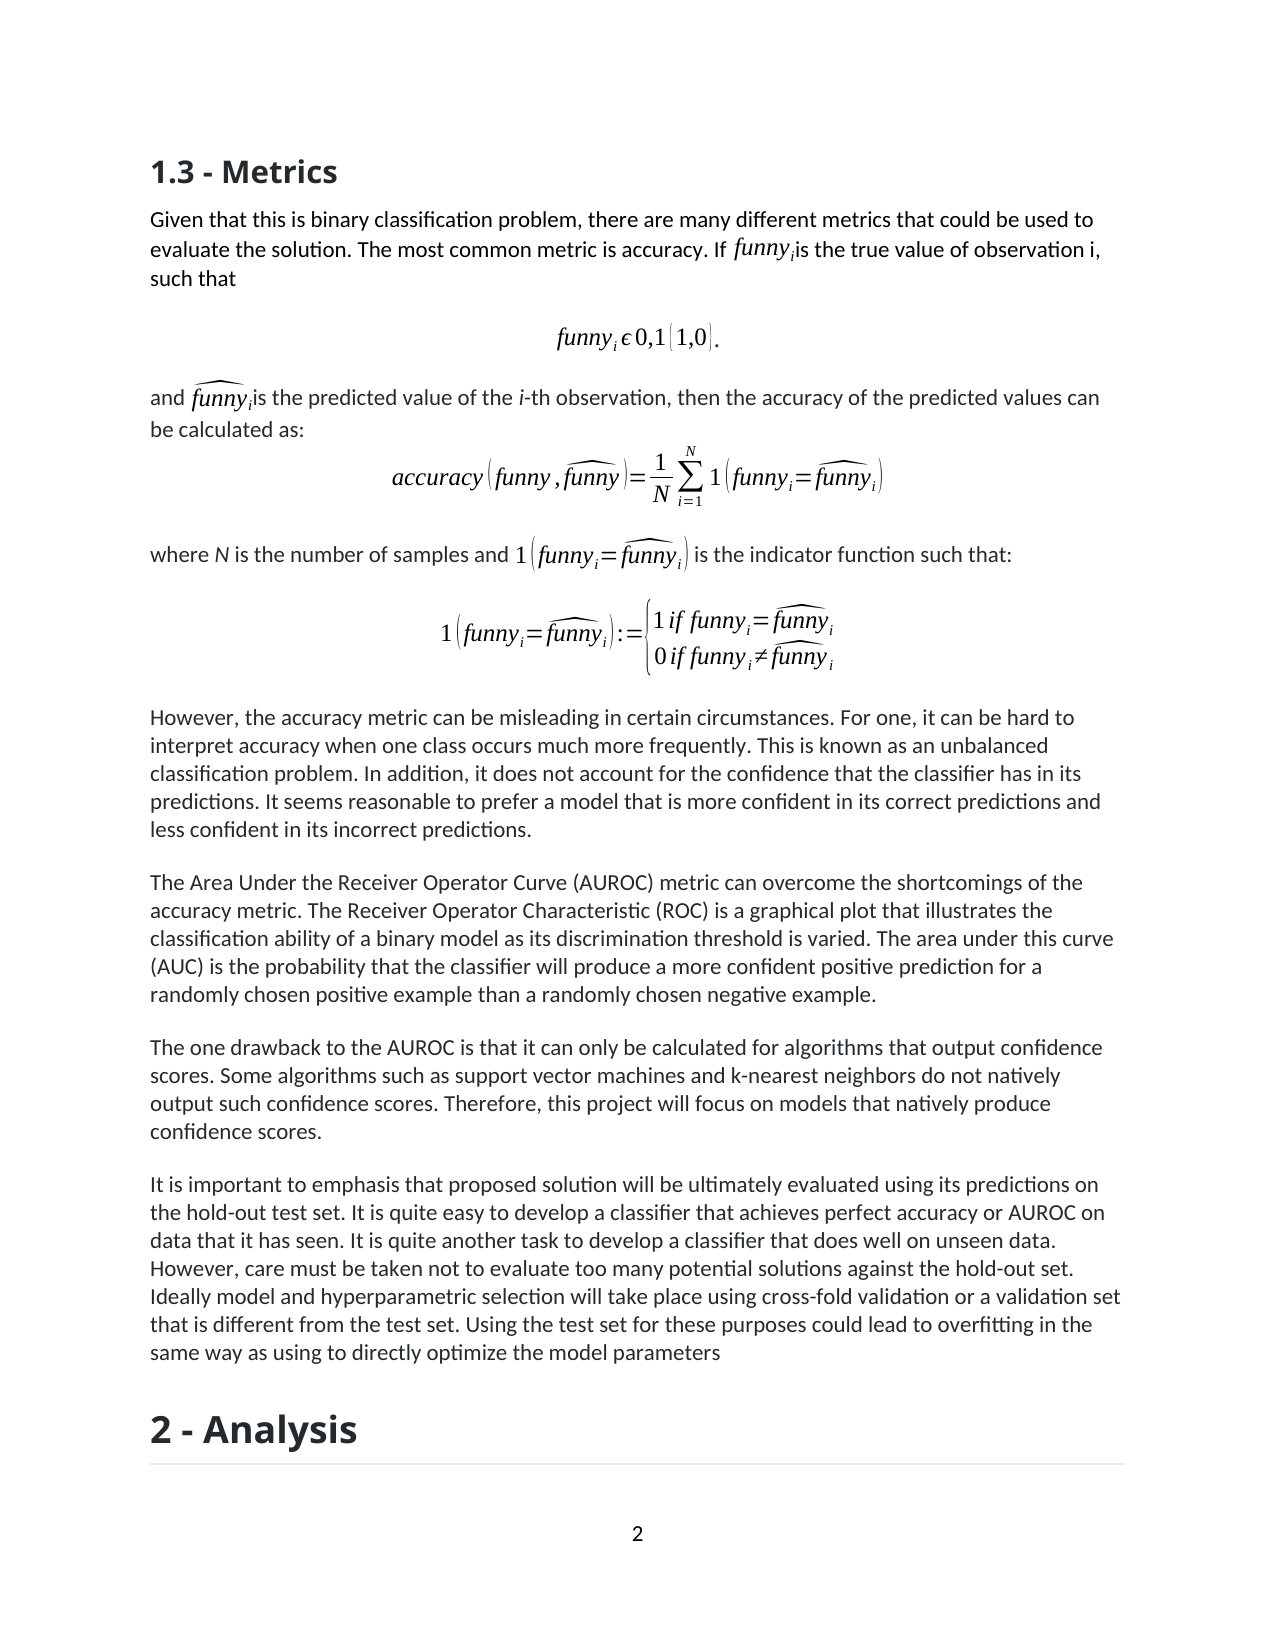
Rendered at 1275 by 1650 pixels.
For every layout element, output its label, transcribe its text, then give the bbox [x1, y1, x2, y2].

text . [150, 322, 1125, 354]
text where N is the number of samples and is the indicator function such that: [150, 535, 1125, 574]
text It is important to emphasis that proposed solution will be ultimately evaluated using its predictions on the hold-out test set. It is quite easy to develop a classifier that achieves perfect accuracy or AUROC on data that it has seen. It is quite another task to develop a classifier that does well on unseen data. However, care must be taken not to evaluate too many potential solutions against the hold-out set. Ideally model and hyperparametric selection will take place using cross-fold validation or a validation set that is different from the test set. Using the test set for these purposes could lead to overfitting in the same way as using to directly optimize the model parameters [150, 1170, 1125, 1366]
text and is the predicted value of the i-th observation, then the accuracy of the predicted values can be calculated as: [150, 379, 1125, 443]
text However, the accuracy metric can be misleading in certain circumstances. For one, it can be hard to interpret accuracy when one class occurs much more frequently. This is known as an unbalanced classification problem. In addition, it does not account for the confidence that the classifier has in its predictions. It seems reasonable to prefer a model that is more confident in its correct predictions and less confident in its incorrect predictions. [150, 703, 1125, 843]
text Given that this is binary classification problem, there are many different metrics that could be used to evaluate the solution. The most common metric is accuracy. If is the true value of observation i, such that [150, 205, 1125, 292]
text The Area Under the Receiver Operator Curve (AUROC) metric can overcome the shortcomings of the accuracy metric. The Receiver Operator Characteristic (ROC) is a graphical plot that illustrates the classification ability of a binary model as its discrimination threshold is varied. The area under this curve (AUC) is the probability that the classifier will produce a more confident positive prediction for a randomly chosen positive example than a randomly chosen negative example. [150, 868, 1125, 1008]
text 1.3 - Metrics [150, 150, 1125, 193]
text 2 - Analysis [150, 1404, 1125, 1463]
text The one drawback to the AUROC is that it can only be calculated for algorithms that output confidence scores. Some algorithms such as support vector machines and k-nearest neighbors do not natively output such confidence scores. Therefore, this project will focus on models that natively produce confidence scores. [150, 1033, 1125, 1145]
